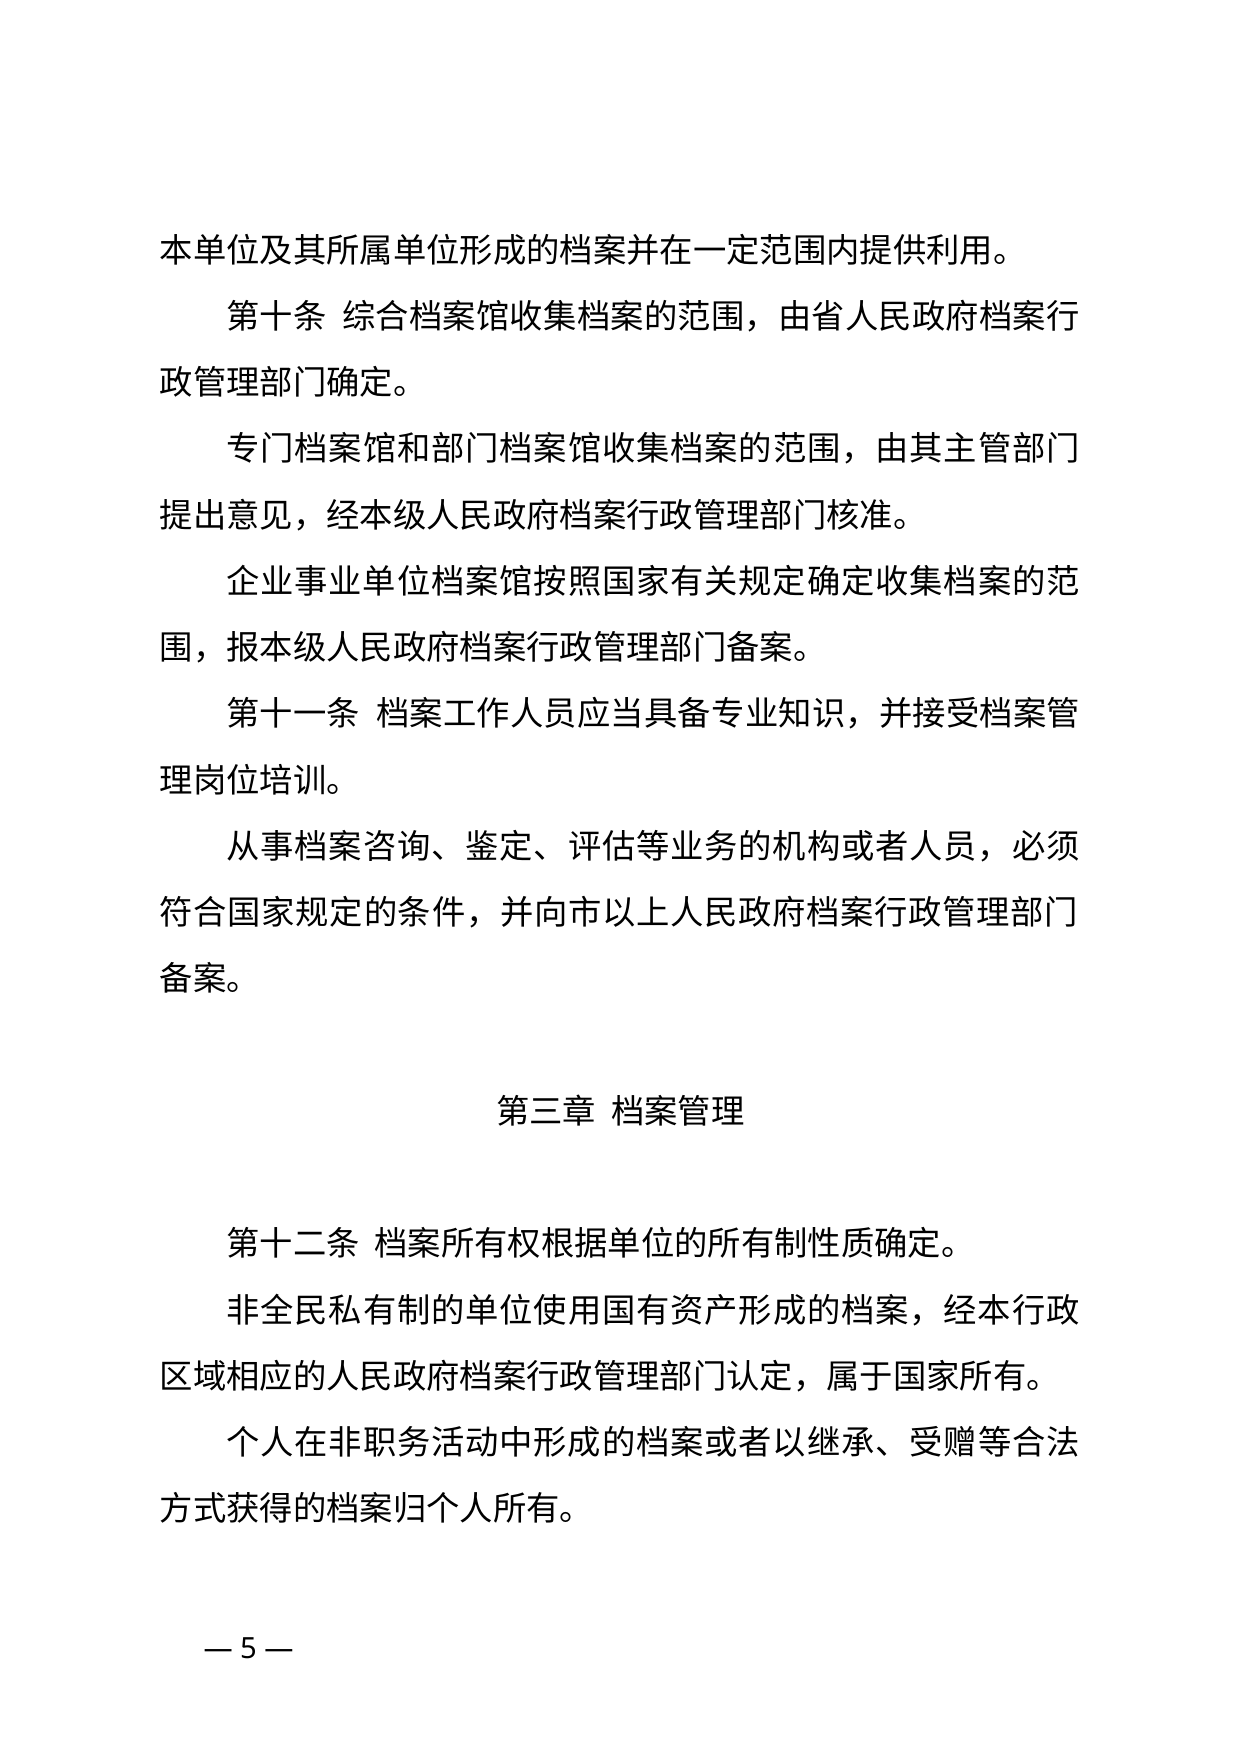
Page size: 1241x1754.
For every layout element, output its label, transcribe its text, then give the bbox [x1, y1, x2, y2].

subtitle 第三章 档案管理 [159, 1076, 1081, 1142]
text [159, 214, 1081, 281]
text 个人在非职务活动中形成的档案或者以继承、受赠等合法方式获得的档案归个人所有。 [159, 1407, 1081, 1539]
text 非全民私有制的单位使用国有资产形成的档案，经本行政区域相应的人民政府档案行政管理部门认定，属于国家所有。 [159, 1274, 1081, 1407]
text 第十一条 档案工作人员应当具备专业知识，并接受档案管理岗位培训。 [159, 678, 1081, 811]
text 从事档案咨询、鉴定、评估等业务的机构或者人员，必须符合国家规定的条件，并向市以上人民政府档案行政管理部门备案。 [159, 811, 1081, 1009]
text 第十条 综合档案馆收集档案的范围，由省人民政府档案行政管理部门确定。 [159, 281, 1081, 413]
text 第十二条 档案所有权根据单位的所有制性质确定。 [159, 1208, 1081, 1274]
text 专门档案馆和部门档案馆收集档案的范围，由其主管部门提出意见，经本级人民政府档案行政管理部门核准。 [159, 413, 1081, 546]
text 企业事业单位档案馆按照国家有关规定确定收集档案的范围，报本级人民政府档案行政管理部门备案。 [159, 546, 1081, 678]
